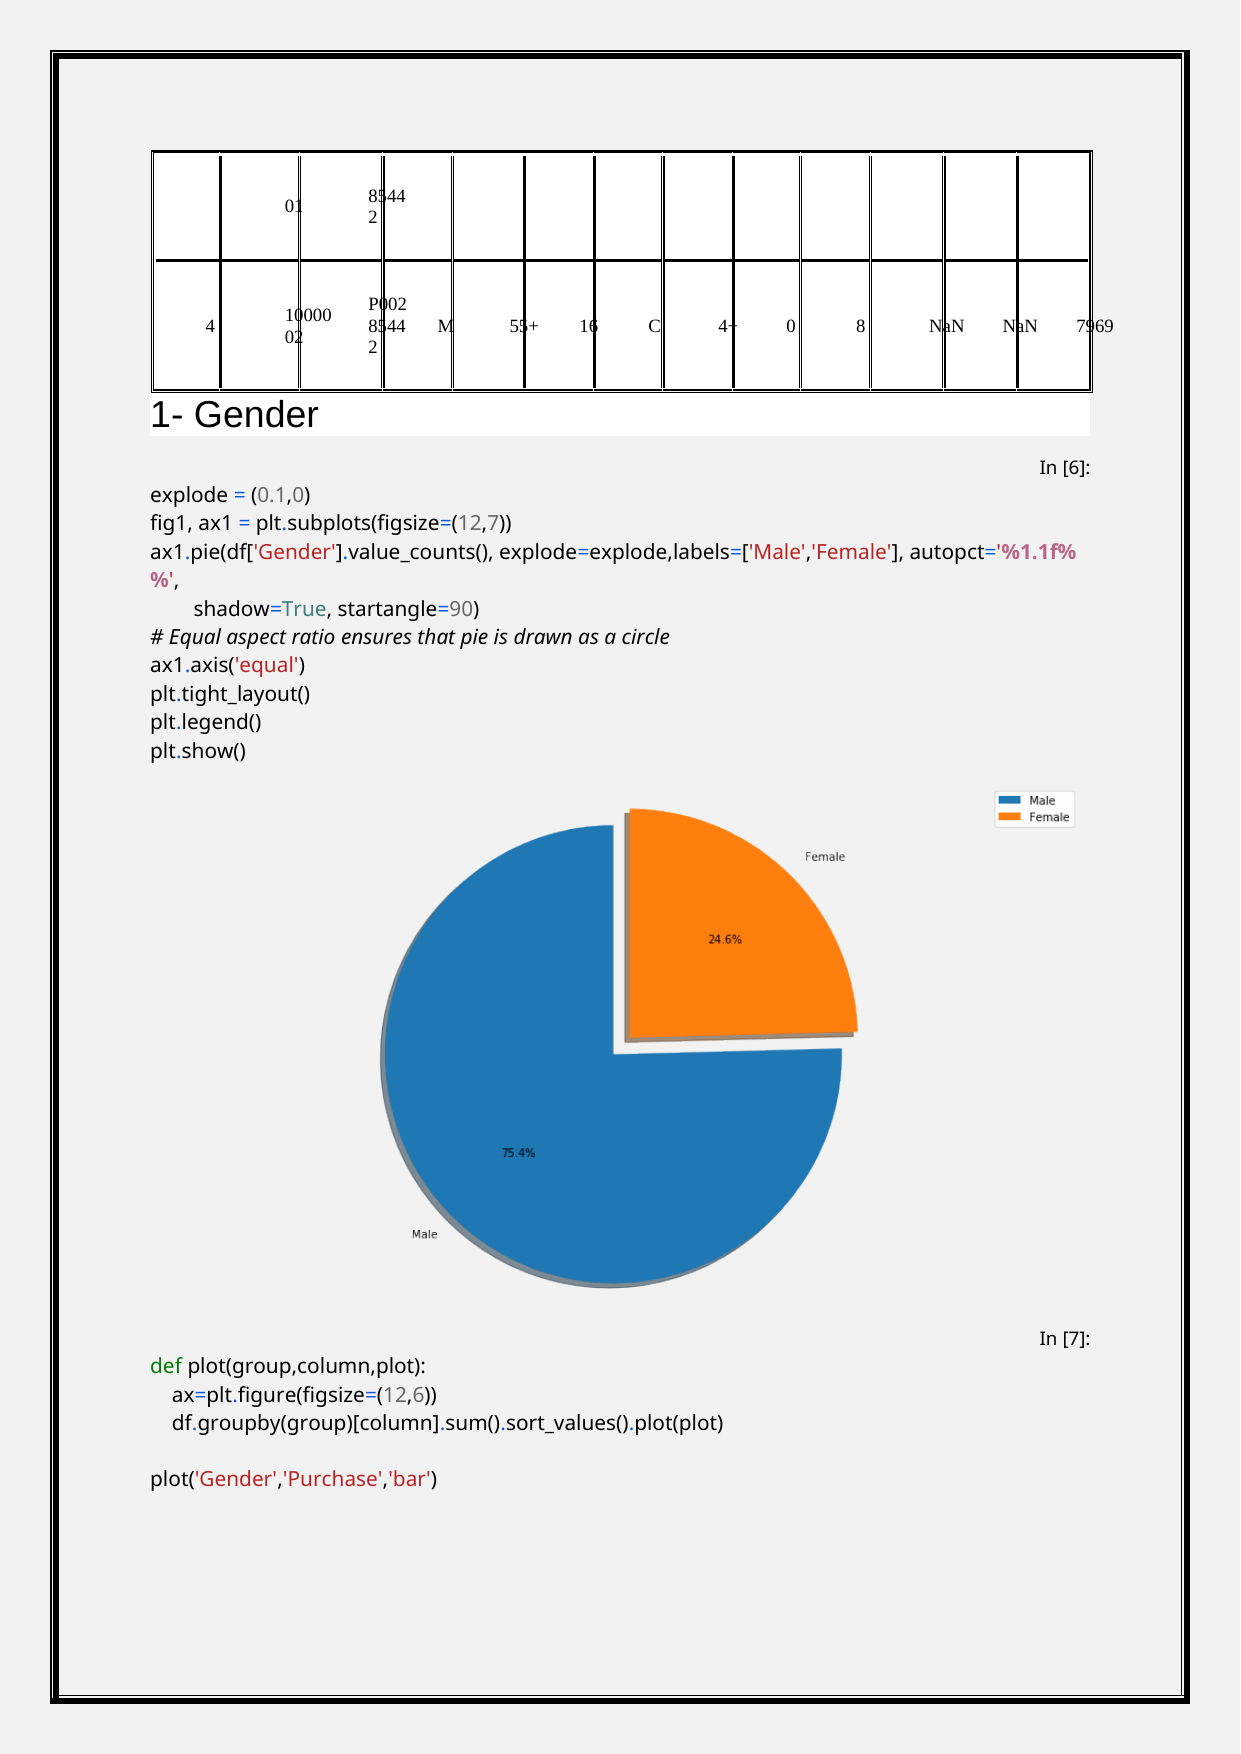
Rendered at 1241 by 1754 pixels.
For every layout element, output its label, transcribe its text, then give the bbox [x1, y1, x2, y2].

table_cell 55+ [453, 262, 524, 389]
table_cell 1000002 [220, 262, 299, 389]
table_header 2 [663, 152, 733, 259]
text In [7]: [150, 1320, 1090, 1351]
table_header 12 [801, 153, 871, 259]
table_cell 16 [524, 262, 594, 389]
table_header NaN [944, 152, 1017, 259]
table_header 14.0 [871, 152, 944, 259]
table_header A [594, 152, 663, 259]
table_cell NaN [871, 262, 944, 389]
text ax1.axis('equal') [150, 651, 1090, 679]
text plt.legend() [150, 707, 1090, 736]
table_cell NaN [944, 262, 1017, 389]
table_header P00085442 [300, 152, 383, 259]
table_cell C [594, 259, 663, 389]
text plot('Gender','Purchase','bar') [150, 1464, 1090, 1493]
text plt.tight_layout() [150, 679, 1090, 707]
table_cell 0 [733, 262, 801, 389]
table_header F [383, 153, 452, 259]
text # Equal aspect ratio ensures that pie is drawn as a circle [150, 622, 1090, 651]
table_header 0 [733, 153, 801, 259]
table_header 0-17 [453, 153, 524, 259]
table_header 1000001 [220, 153, 299, 259]
text df.groupby(group)[column].sum().sort_values().plot(plot) [150, 1408, 1090, 1437]
table_cell P00285442 [300, 262, 383, 389]
table_cell 7969 [1017, 259, 1089, 389]
picture [150, 774, 1091, 1320]
text shadow=True, startangle=90) [150, 594, 1090, 622]
text fig1, ax1 = plt.subplots(figsize=(12,7)) [150, 508, 1090, 537]
table_header 1057 [1017, 153, 1089, 259]
text ax1.pie(df['Gender'].value_counts(), explode=explode,labels=['Male','Female'], autopct='%1.1f%%', [150, 537, 1090, 594]
table_cell 8 [801, 262, 871, 389]
table_cell 4 [154, 259, 220, 389]
text 1- Gender [150, 393, 1090, 436]
text plt.show() [150, 736, 1090, 764]
text In [6]: [150, 448, 1090, 480]
table_cell M [383, 262, 452, 389]
text ax=plt.figure(figsize=(12,6)) [150, 1380, 1090, 1408]
table_header 10 [524, 152, 594, 259]
text def plot(group,column,plot): [150, 1351, 1090, 1380]
text explode = (0.1,0) [150, 480, 1090, 508]
table_cell 4+ [663, 262, 733, 389]
table_header 3 [154, 152, 220, 259]
